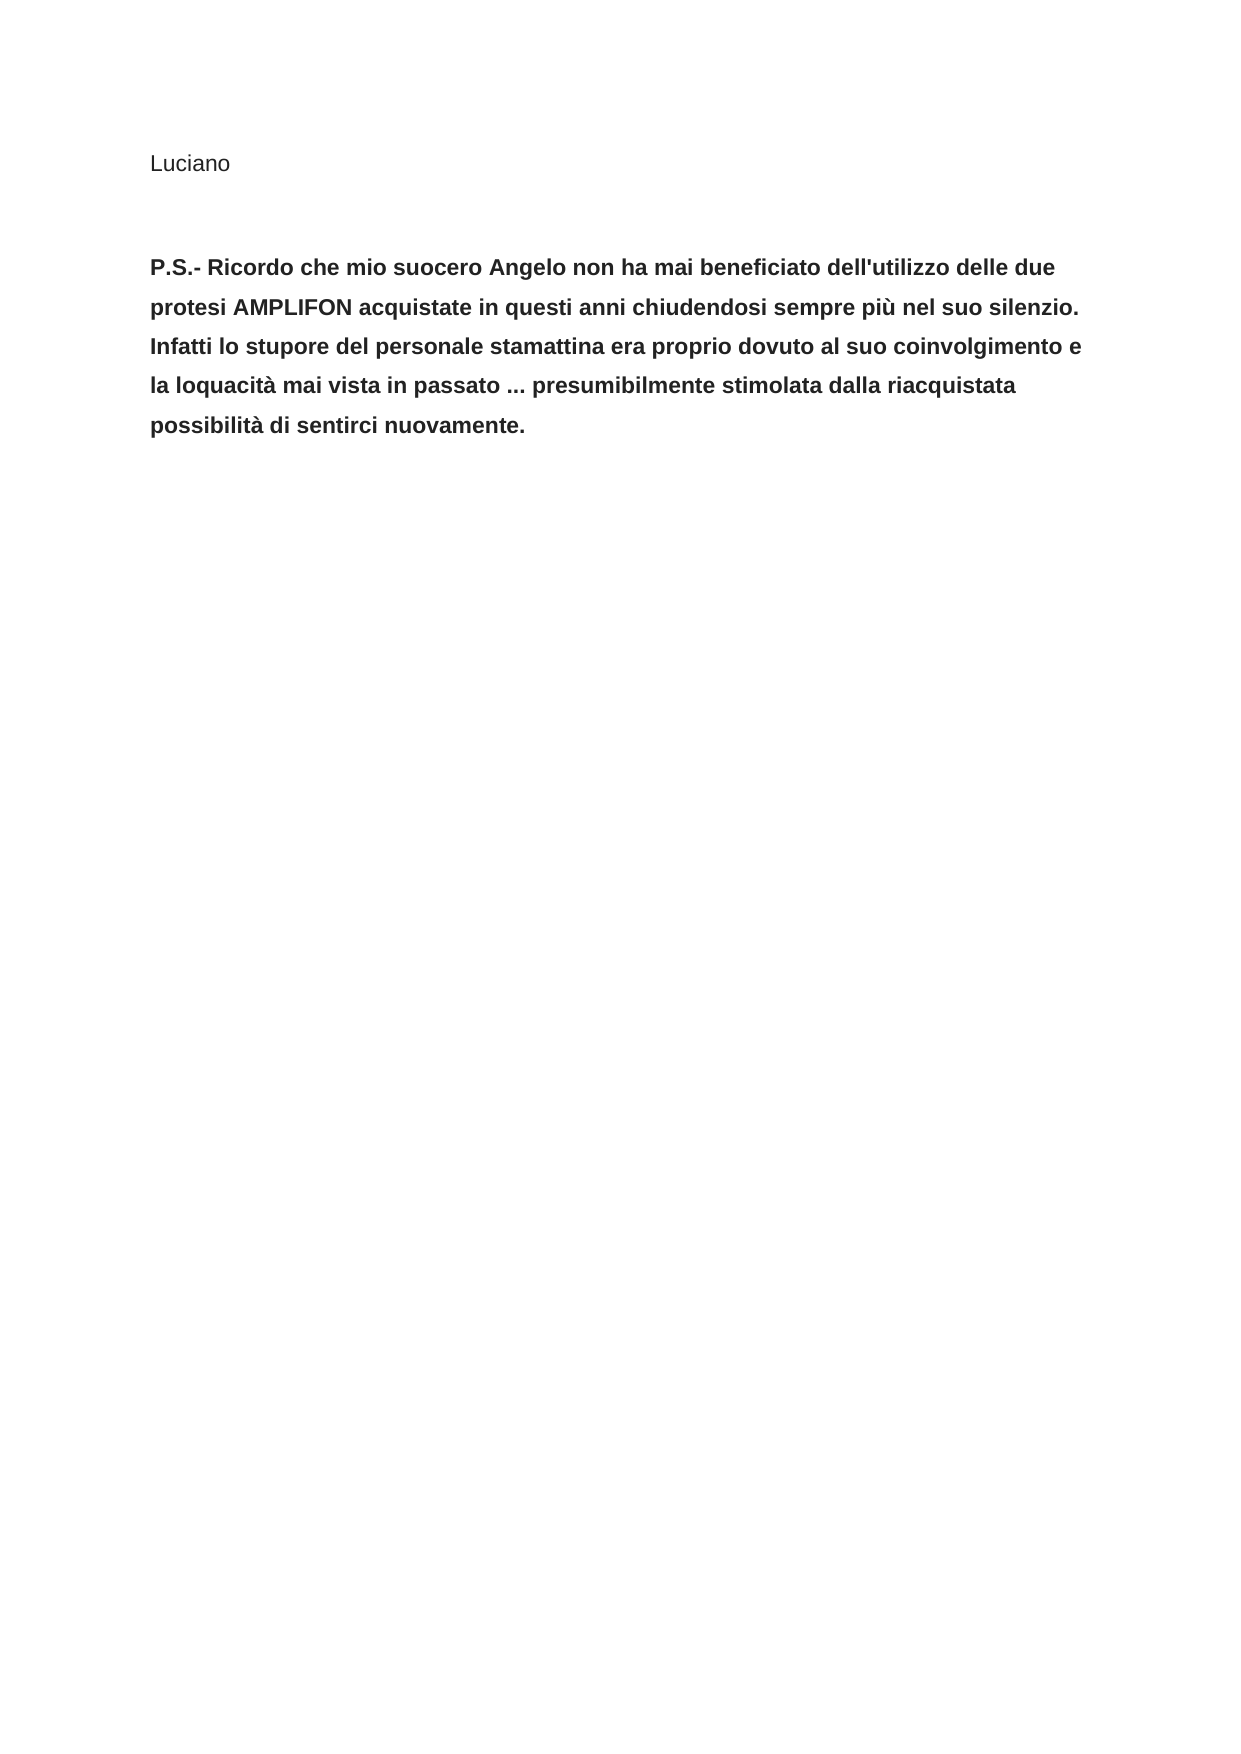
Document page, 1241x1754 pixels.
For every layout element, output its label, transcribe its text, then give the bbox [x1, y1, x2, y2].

text P.S.- Ricordo che mio suocero Angelo non ha mai beneficiato dell'utilizzo delle due protesi AMPLIFON acquistate in questi anni chiudendosi sempre più nel suo silenzio. Infatti lo stupore del personale stamattina era proprio dovuto al suo coinvolgimento e la loquacità mai vista in passato ... presumibilmente stimolata dalla riacquistata possibilità di sentirci nuovamente. [150, 254, 1090, 438]
text Luciano [150, 150, 1090, 176]
